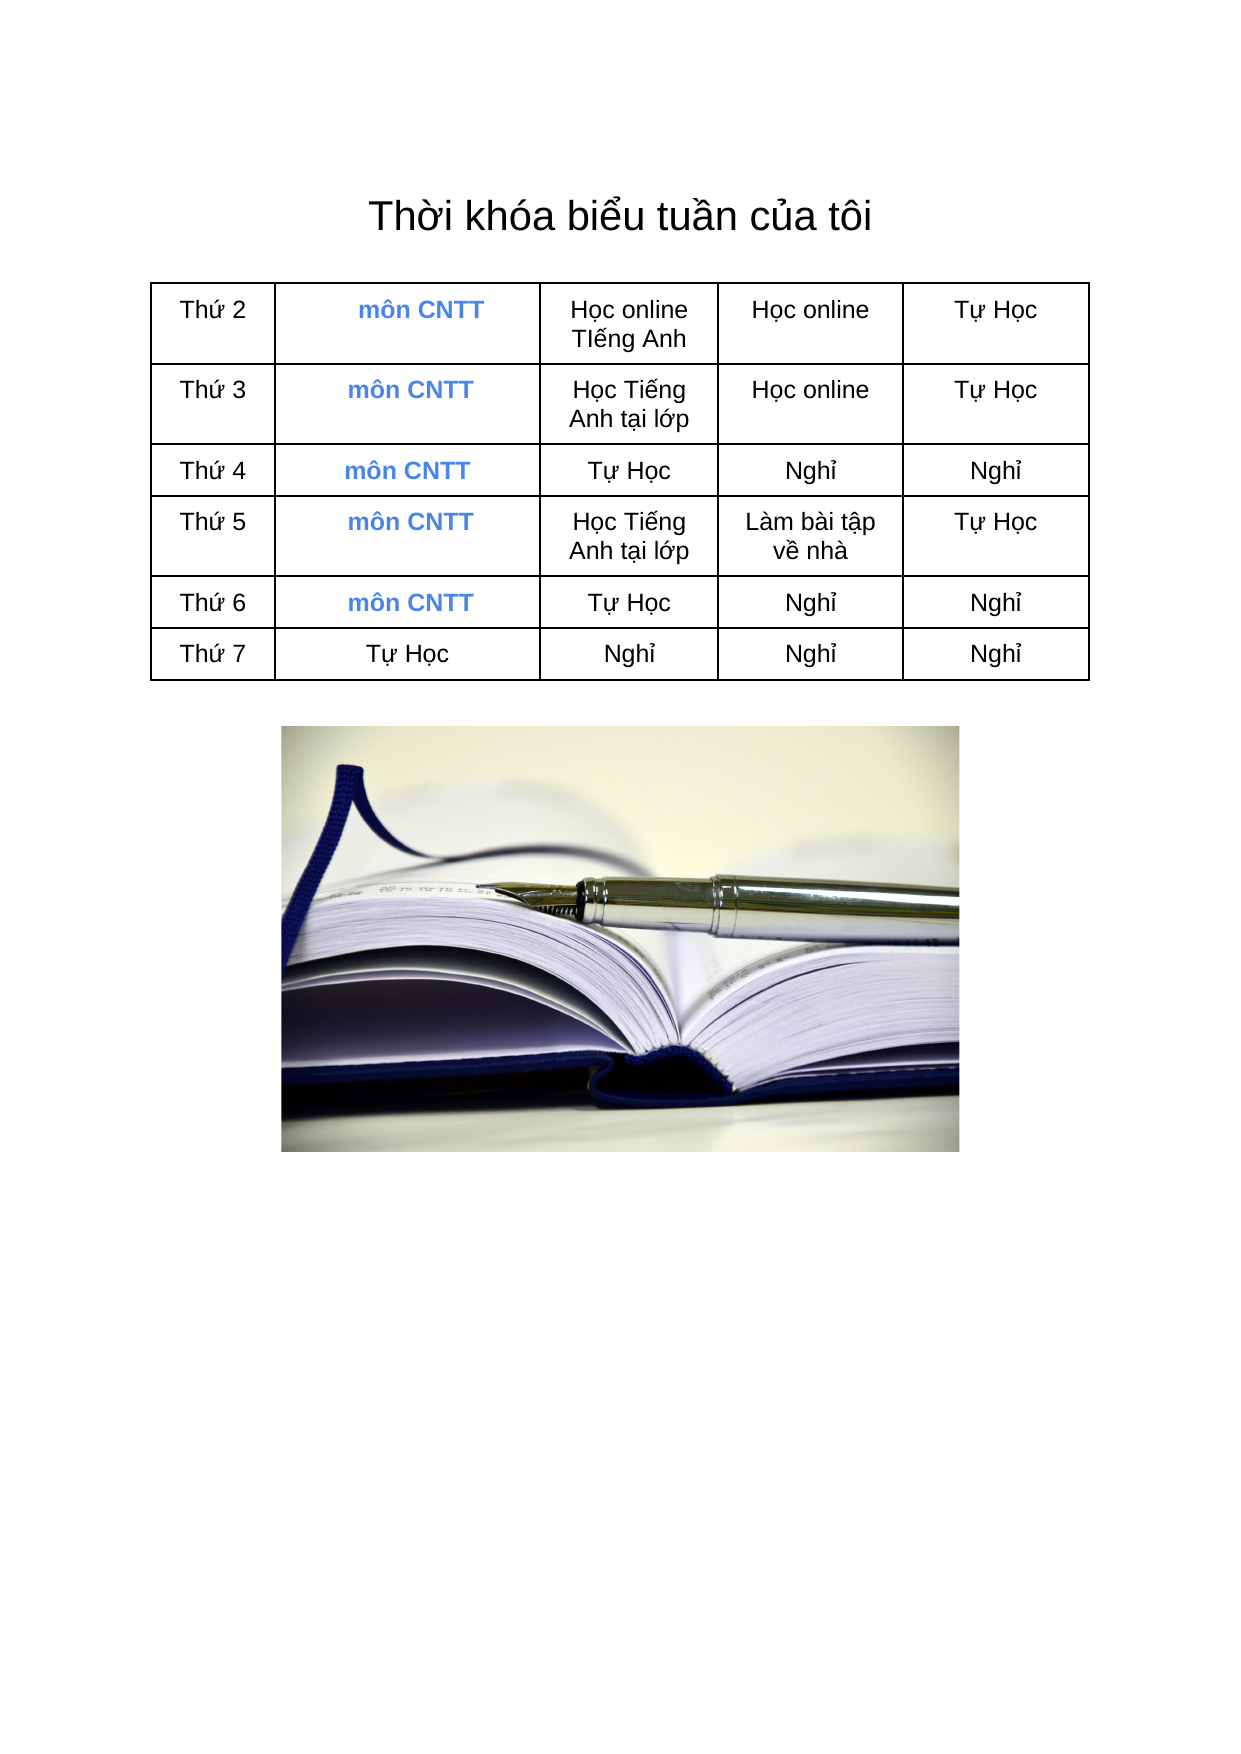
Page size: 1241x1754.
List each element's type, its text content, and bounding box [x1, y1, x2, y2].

table_cell Tự Học [904, 365, 1088, 443]
table_cell Học Tiếng Anh tại lớp [541, 497, 717, 575]
table_cell môn CNTT [276, 445, 539, 495]
table_cell Nghỉ [719, 577, 902, 627]
table_cell Học online [719, 365, 902, 443]
table_header Học online TIếng Anh [541, 284, 717, 363]
table_cell Nghỉ [719, 629, 902, 678]
table_cell Thứ 5 [152, 497, 274, 575]
table_cell Nghỉ [904, 629, 1088, 678]
table_header Thứ 2 [152, 284, 274, 363]
table_cell môn CNTT [276, 497, 539, 575]
table_cell Thứ 7 [152, 629, 274, 678]
table_cell Tự Học [904, 497, 1088, 575]
table_cell Tự Học [541, 577, 717, 627]
table_header Tự Học [904, 284, 1088, 363]
table_cell Thứ 3 [152, 365, 274, 443]
table_cell môn CNTT [276, 577, 539, 627]
table_cell Tự Học [276, 629, 539, 678]
table_header Học online [719, 284, 902, 363]
table_cell Làm bài tập về nhà [719, 497, 902, 575]
table_cell môn CNTT [276, 365, 539, 443]
table_cell Tự Học [541, 445, 717, 495]
table_cell Học Tiếng Anh tại lớp [541, 365, 717, 443]
table_cell Nghỉ [541, 629, 717, 678]
table_cell Thứ 6 [152, 577, 274, 627]
table_cell Nghỉ [904, 445, 1088, 495]
subtitle Thời khóa biểu tuần của tôi [150, 192, 1090, 239]
table_cell Thứ 4 [152, 445, 274, 495]
table_cell Nghỉ [719, 445, 902, 495]
table_cell Nghỉ [904, 577, 1088, 627]
table_header môn CNTT [276, 284, 539, 363]
picture [281, 726, 960, 1152]
